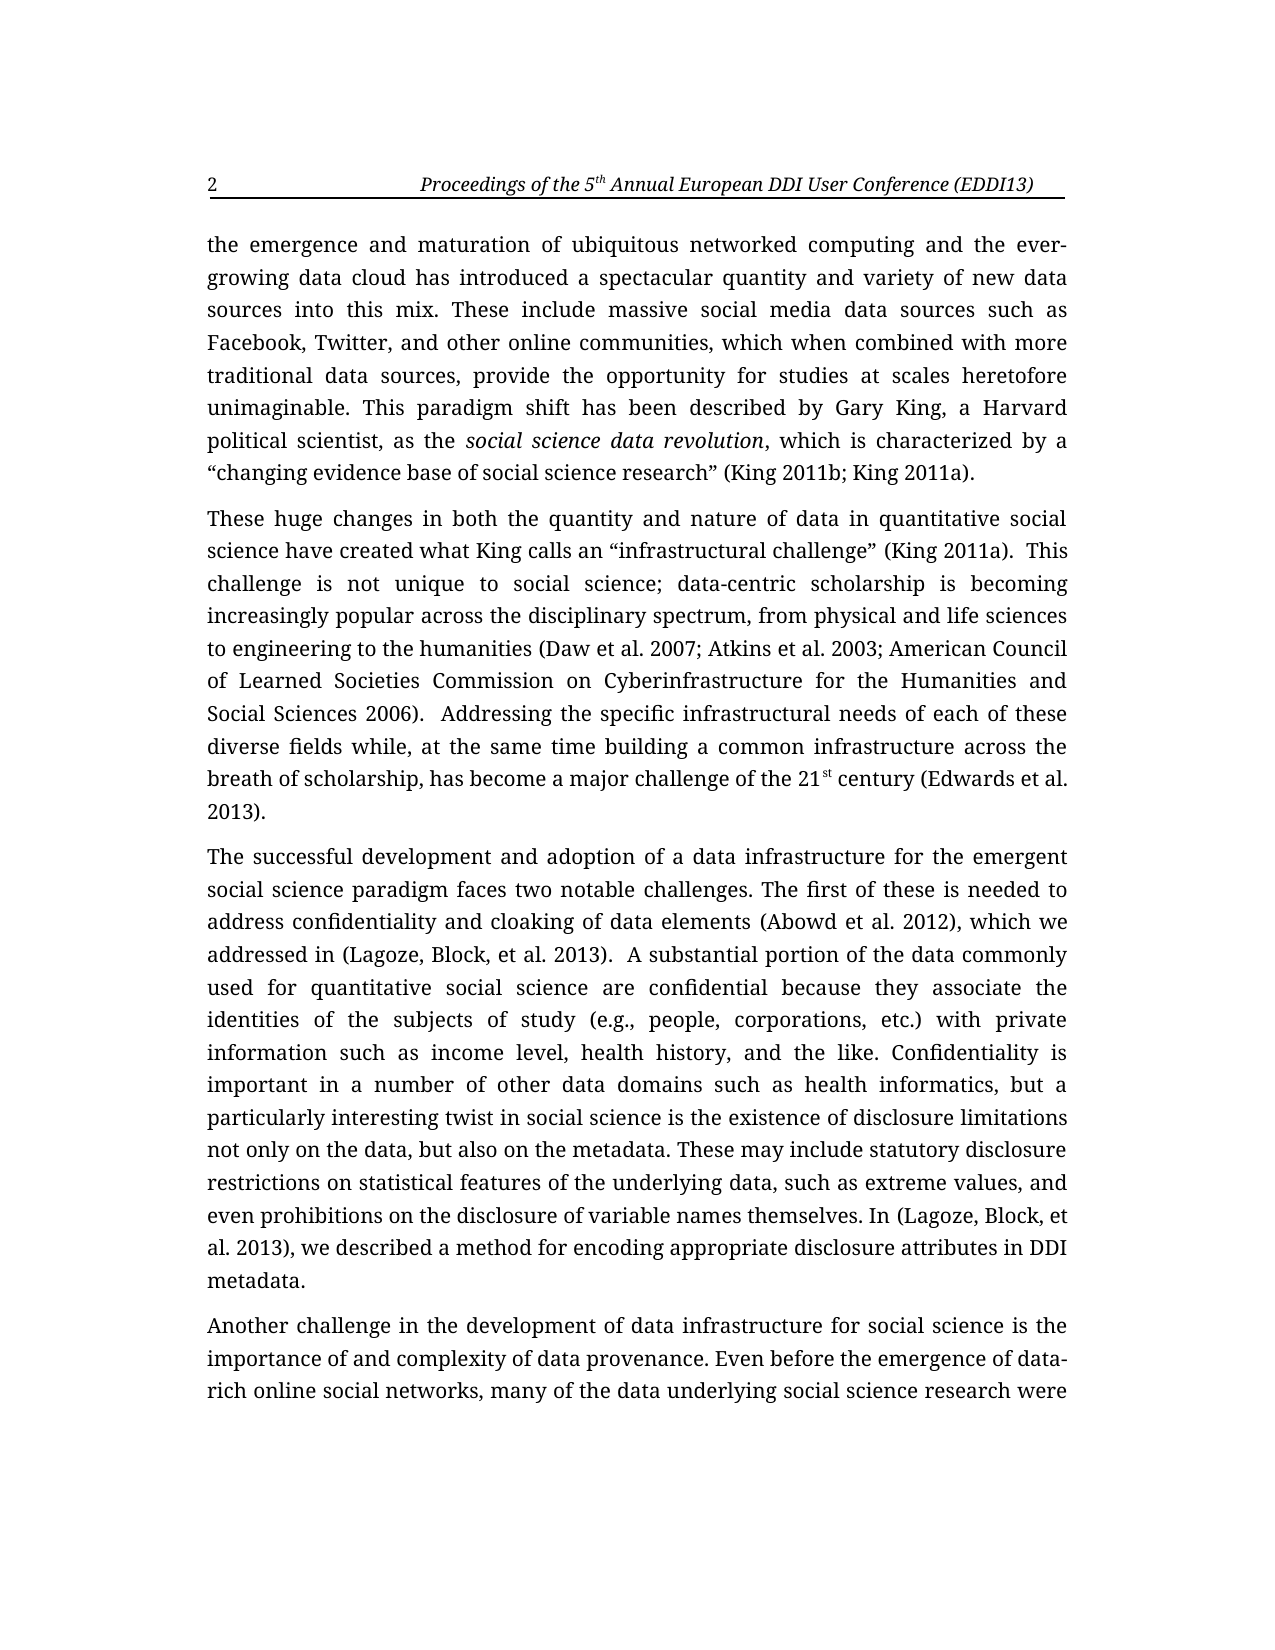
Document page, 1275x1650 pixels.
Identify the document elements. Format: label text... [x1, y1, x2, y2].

text The successful development and adoption of a data infrastructure for the emergent social science paradigm faces two notable challenges. The first of these is needed to address confidentiality and cloaking of data elements (Abowd et al. 2012), which we addressed in (Lagoze, Block, et al. 2013). A substantial portion of the data commonly used for quantitative social science are confidential because they associate the identities of the subjects of study (e.g., people, corporations, etc.) with private information such as income level, health history, and the like. Confidentiality is important in a number of other data domains such as health informatics, but a particularly interesting twist in social science is the existence of disclosure limitations not only on the data, but also on the metadata. These may include statutory disclosure restrictions on statistical features of the underlying data, such as extreme values, and even prohibitions on the disclosure of variable names themselves. In (Lagoze, Block, et al. 2013), we described a method for encoding appropriate disclosure attributes in DDI metadata. [207, 842, 1068, 1294]
text These huge changes in both the quantity and nature of data in quantitative social science have created what King calls an “infrastructural challenge” (King 2011a). This challenge is not unique to social science; data-centric scholarship is becoming increasingly popular across the disciplinary spectrum, from physical and life sciences to engineering to the humanities (Daw et al. 2007; Atkins et al. 2003; American Council of Learned Societies Commission on Cyberinfrastructure for the Humanities and Social Sciences 2006). Addressing the specific infrastructural needs of each of these diverse fields while, at the same time building a common infrastructure across the breath of scholarship, has become a major challenge of the 21st century (Edwards et al. 2013). [207, 504, 1068, 826]
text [207, 230, 1068, 487]
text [207, 1311, 1068, 1405]
